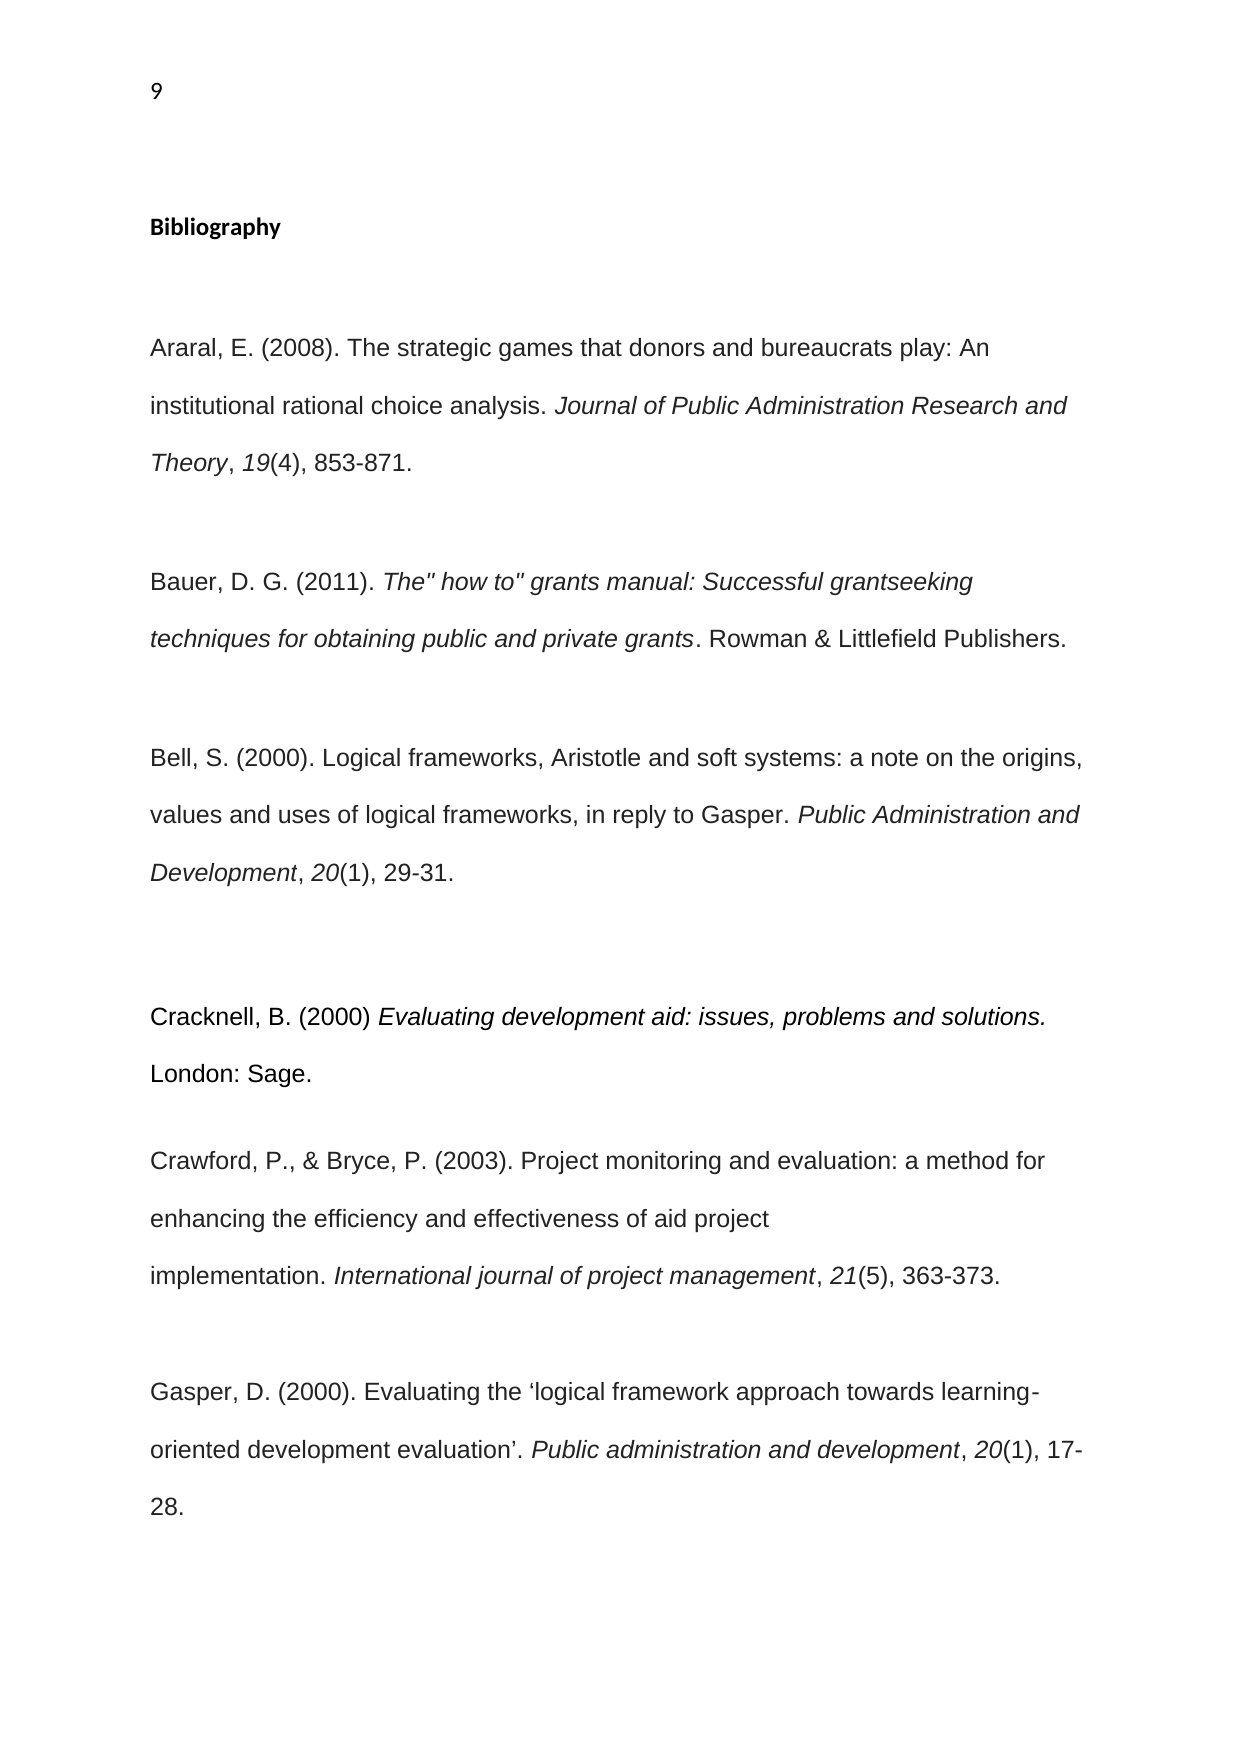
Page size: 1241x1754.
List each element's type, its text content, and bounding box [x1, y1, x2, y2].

text Gasper, D. (2000). Evaluating the ‘logical framework approach towards learning‐oriented development evaluation’. Public administration and development, 20(1), 17-28. [150, 1376, 1090, 1521]
text Bauer, D. G. (2011). The" how to" grants manual: Successful grantseeking techniques for obtaining public and private grants. Rowman & Littlefield Publishers. [150, 567, 1090, 653]
text Bell, S. (2000). Logical frameworks, Aristotle and soft systems: a note on the origins, values and uses of logical frameworks, in reply to Gasper. Public Administration and Development, 20(1), 29-31. [150, 743, 1090, 886]
text Crawford, P., & Bryce, P. (2003). Project monitoring and evaluation: a method for enhancing the efficiency and effectiveness of aid project implementation. International journal of project management, 21(5), 363-373. [150, 1146, 1090, 1290]
text Cracknell, B. (2000) Evaluating development aid: issues, problems and solutions. London: Sage. [150, 1002, 1090, 1088]
text Bibliography [150, 211, 1090, 242]
text Araral, E. (2008). The strategic games that donors and bureaucrats play: An institutional rational choice analysis. Journal of Public Administration Research and Theory, 19(4), 853-871. [150, 333, 1090, 477]
